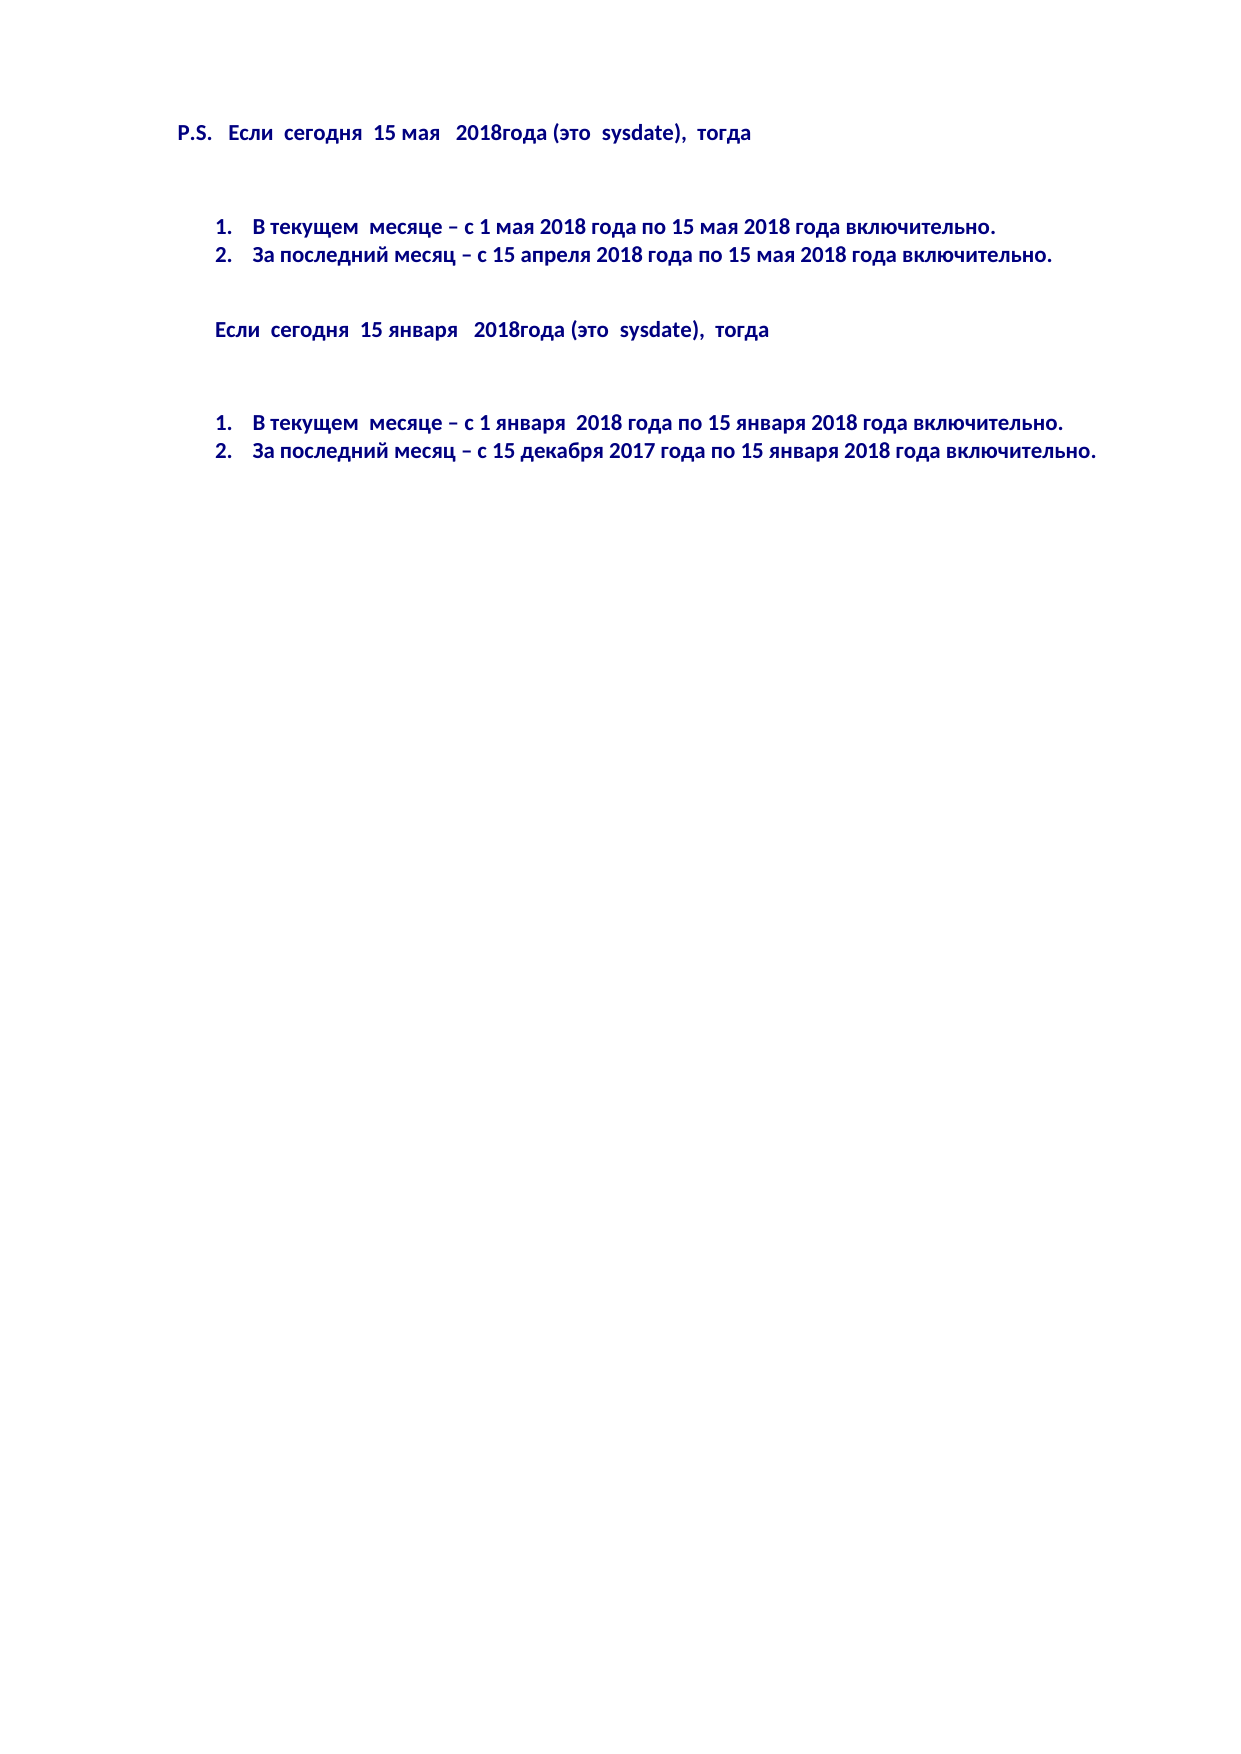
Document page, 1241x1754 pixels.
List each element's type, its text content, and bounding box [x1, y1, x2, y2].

text Если сегодня 15 января 2018года (это sysdate), тогда [177, 315, 1152, 343]
text P.S. Если сегодня 15 мая 2018года (это sysdate), тогда [177, 118, 1152, 146]
list За последний месяц – с 15 декабря 2017 года по 15 января 2018 года включительно. [215, 437, 1152, 464]
list В текущем месяце – с 1 января 2018 года по 15 января 2018 года включительно. [215, 408, 1152, 437]
list В текущем месяце – с 1 мая 2018 года по 15 мая 2018 года включительно. [215, 212, 1152, 240]
list За последний месяц – с 15 апреля 2018 года по 15 мая 2018 года включительно. [215, 240, 1152, 268]
